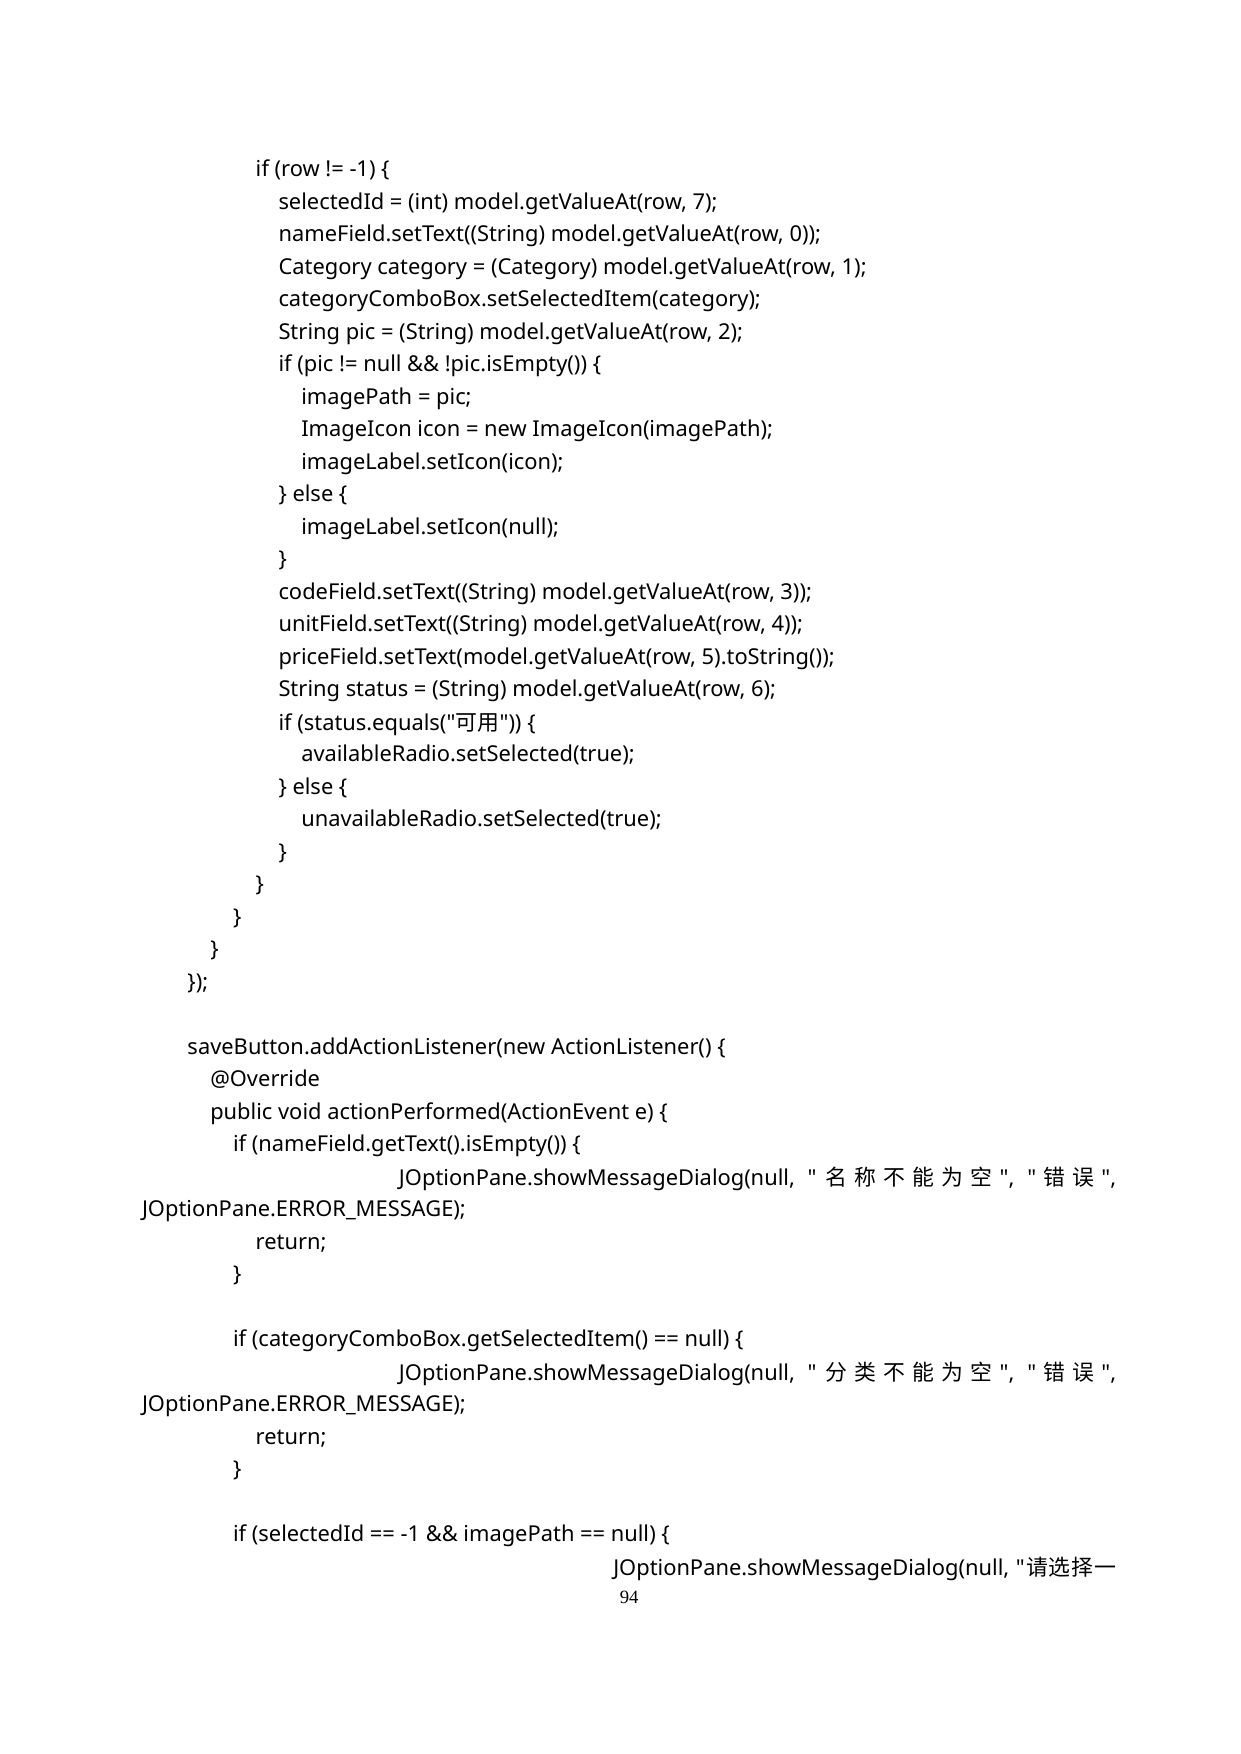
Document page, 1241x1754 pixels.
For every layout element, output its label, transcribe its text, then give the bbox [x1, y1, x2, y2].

text priceField.setText(model.getValueAt(row, 5).toString()); [142, 639, 1116, 672]
text imagePath = pic; [142, 379, 1116, 412]
text } [142, 932, 1116, 964]
text if (pic != null && !pic.isEmpty()) { [142, 347, 1116, 379]
text JOptionPane.showMessageDialog(null, "名称不能为空", "错误", JOptionPane.ERROR_MESSAGE); [142, 1159, 1116, 1224]
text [142, 1549, 1116, 1582]
text public void actionPerformed(ActionEvent e) { [142, 1094, 1116, 1127]
text nameField.setText((String) model.getValueAt(row, 0)); [142, 217, 1116, 249]
text imageLabel.setIcon(icon); [142, 444, 1116, 477]
text categoryComboBox.setSelectedItem(category); [142, 282, 1116, 314]
text imageLabel.setIcon(null); [142, 509, 1116, 542]
text JOptionPane.showMessageDialog(null, "分类不能为空", "错误", JOptionPane.ERROR_MESSAGE); [142, 1354, 1116, 1419]
text } else { [142, 477, 1116, 509]
text String status = (String) model.getValueAt(row, 6); [142, 672, 1116, 704]
text unavailableRadio.setSelected(true); [142, 802, 1116, 834]
text } [142, 899, 1116, 932]
text Category category = (Category) model.getValueAt(row, 1); [142, 249, 1116, 282]
text } [142, 1257, 1116, 1289]
text if (categoryComboBox.getSelectedItem() == null) { [142, 1322, 1116, 1354]
text }); [142, 964, 1116, 997]
text return; [142, 1419, 1116, 1452]
text if (row != -1) { [142, 152, 1116, 184]
text if (status.equals("可用")) { [142, 704, 1116, 737]
text availableRadio.setSelected(true); [142, 737, 1116, 769]
text saveButton.addActionListener(new ActionListener() { [142, 1029, 1116, 1062]
text } [142, 1452, 1116, 1484]
text } [142, 834, 1116, 867]
text codeField.setText((String) model.getValueAt(row, 3)); [142, 574, 1116, 607]
text if (nameField.getText().isEmpty()) { [142, 1127, 1116, 1159]
text } [142, 867, 1116, 899]
text ImageIcon icon = new ImageIcon(imagePath); [142, 412, 1116, 444]
text String pic = (String) model.getValueAt(row, 2); [142, 314, 1116, 347]
text unitField.setText((String) model.getValueAt(row, 4)); [142, 607, 1116, 639]
text return; [142, 1224, 1116, 1257]
text } else { [142, 769, 1116, 802]
text if (selectedId == -1 && imagePath == null) { [142, 1517, 1116, 1549]
text @Override [142, 1062, 1116, 1094]
text } [142, 542, 1116, 574]
text selectedId = (int) model.getValueAt(row, 7); [142, 184, 1116, 217]
